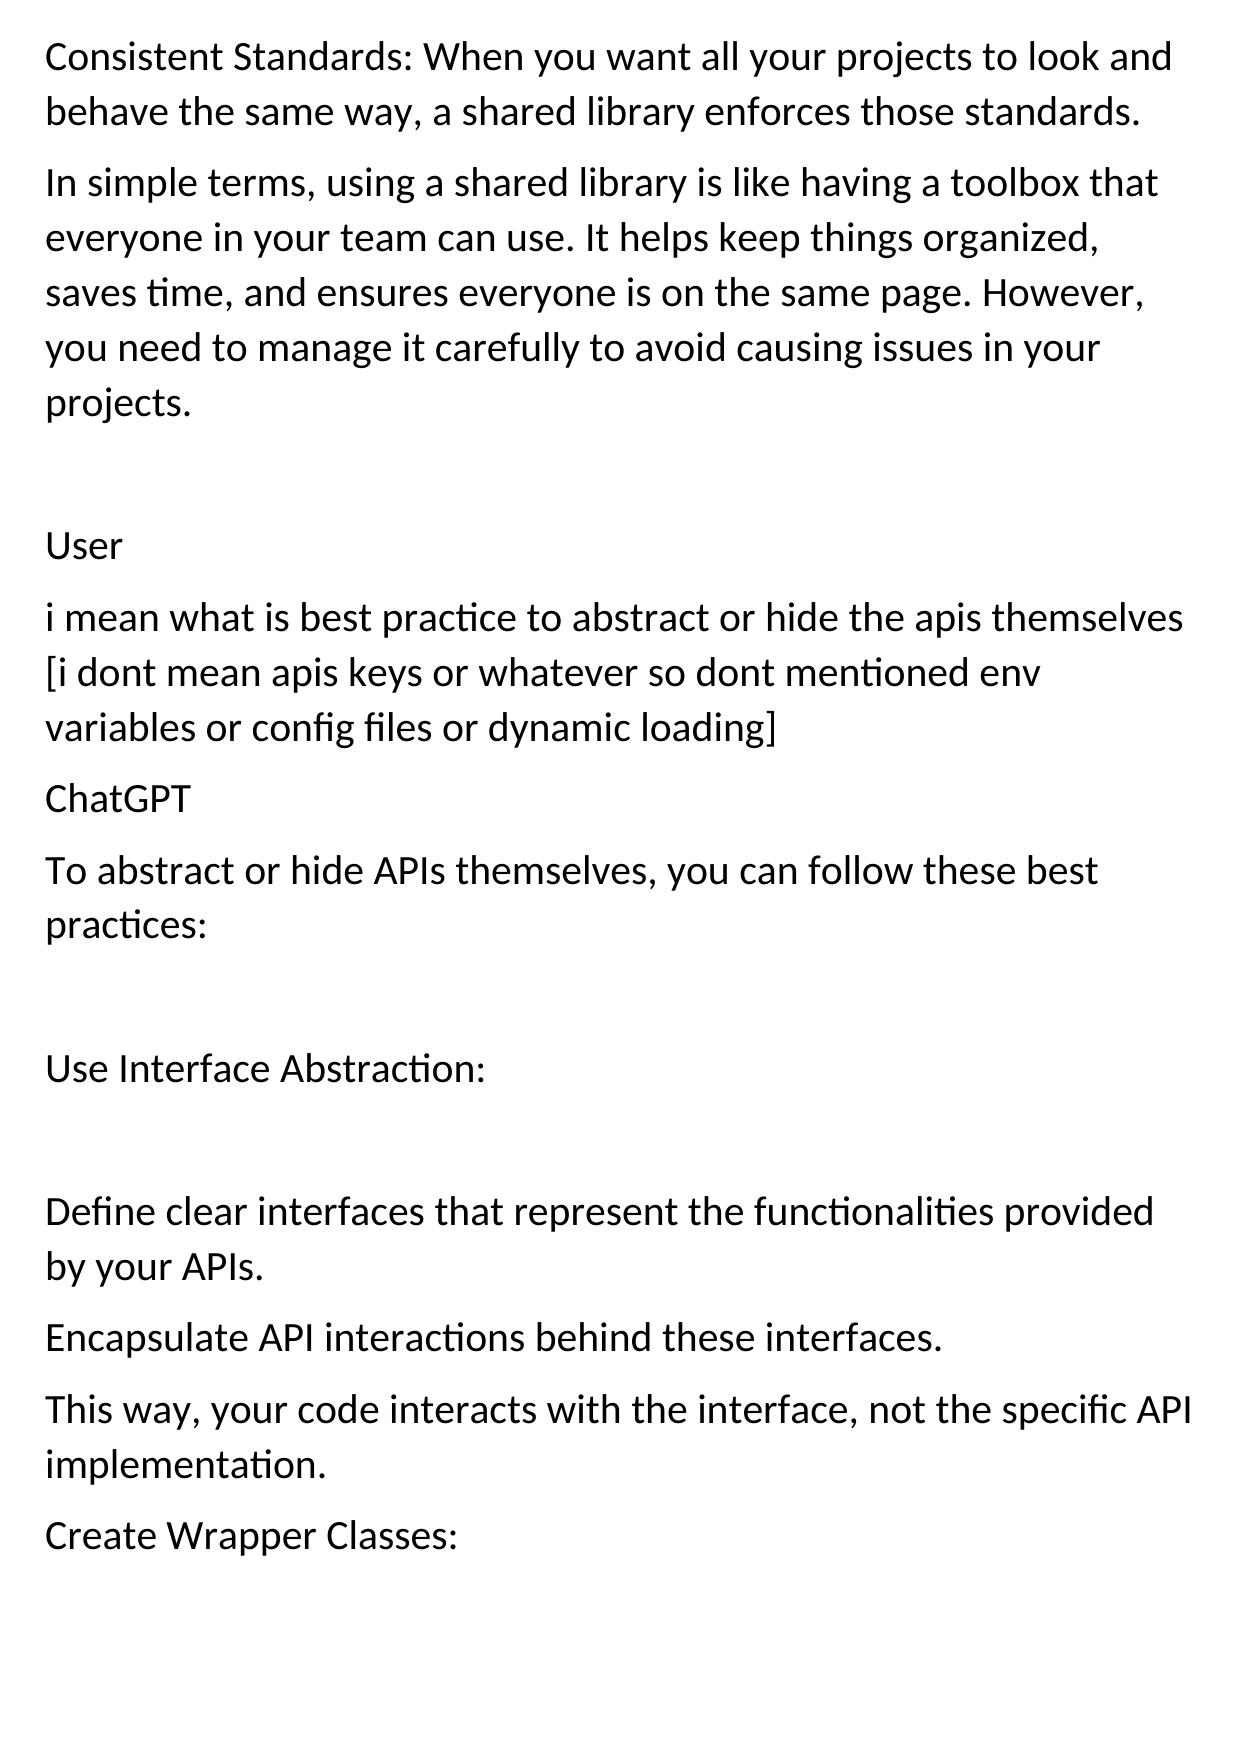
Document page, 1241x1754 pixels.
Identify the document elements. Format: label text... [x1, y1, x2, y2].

text In simple terms, using a shared library is like having a toolbox that everyone in your team can use. It helps keep things organized, saves time, and ensures everyone is on the same page. However, you need to manage it carefully to avoid causing issues in your projects. [45, 156, 1195, 427]
text Consistent Standards: When you want all your projects to look and behave the same way, a shared library enforces those standards. [45, 30, 1195, 136]
text Encapsulate API interactions behind these interfaces. [45, 1311, 1195, 1362]
text User [45, 519, 1195, 570]
text To abstract or hide APIs themselves, you can follow these best practices: [45, 844, 1195, 949]
text Create Wrapper Classes: [45, 1509, 1195, 1560]
text ChatGPT [45, 772, 1195, 823]
text This way, your code interacts with the interface, not the specific API implementation. [45, 1383, 1195, 1488]
text Define clear interfaces that represent the functionalities provided by your APIs. [45, 1185, 1195, 1291]
text Use Interface Abstraction: [45, 1042, 1195, 1092]
text i mean what is best practice to abstract or hide the apis themselves [i dont mean apis keys or whatever so dont mentioned env variables or config files or dynamic loading] [45, 591, 1195, 751]
